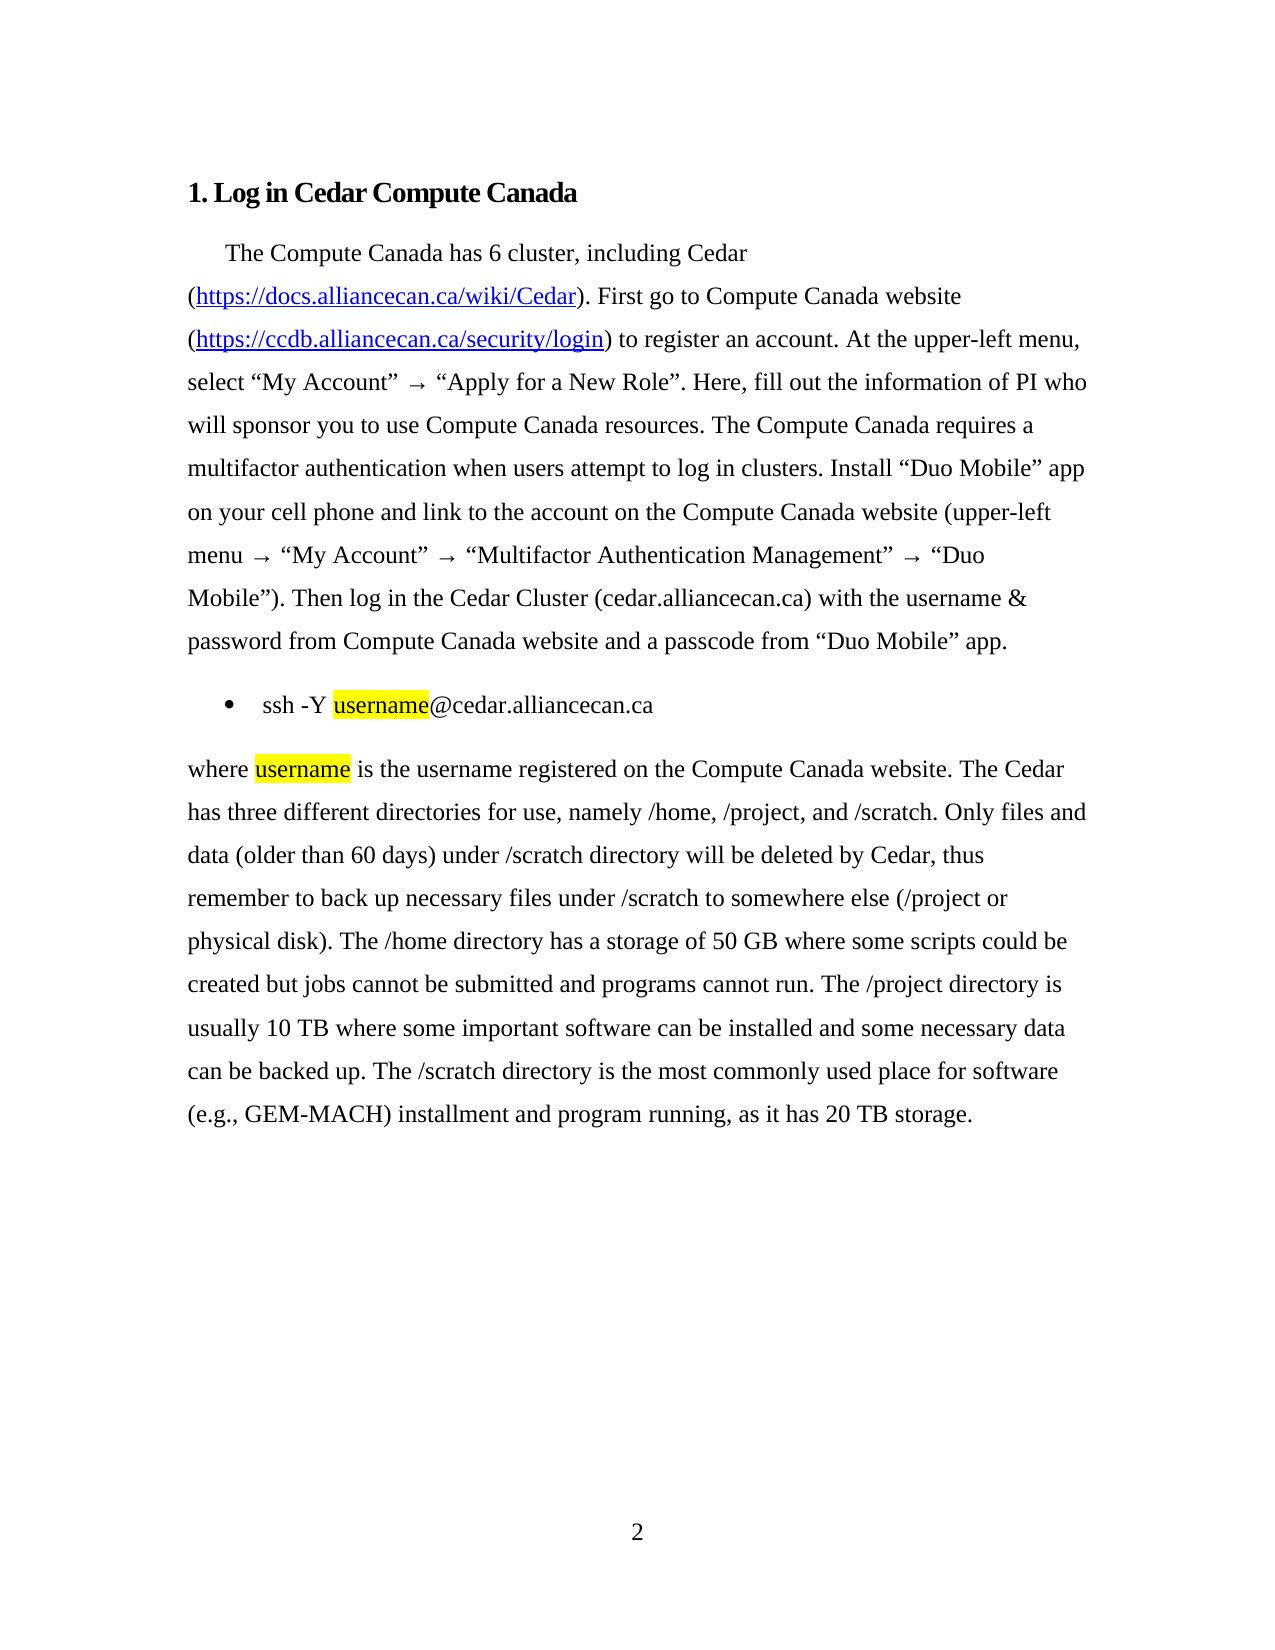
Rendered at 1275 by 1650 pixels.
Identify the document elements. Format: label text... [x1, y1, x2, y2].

text The Compute Canada has 6 cluster, including Cedar (https://docs.alliancecan.ca/wiki/Cedar). First go to Compute Canada website (https://ccdb.alliancecan.ca/security/login) to register an account. At the upper-left menu, select “My Account” → “Apply for a New Role”. Here, fill out the information of PI who will sponsor you to use Compute Canada resources. The Compute Canada requires a multifactor authentication when users attempt to log in clusters. Install “Duo Mobile” app on your cell phone and link to the account on the Compute Canada website (upper-left menu → “My Account” → “Multifactor Authentication Management” → “Duo Mobile”). Then log in the Cedar Cluster (cedar.alliancecan.ca) with the username & password from Compute Canada website and a passcode from “Duo Mobile” app. [187, 238, 1087, 655]
text where username is the username registered on the Compute Canada website. The Cedar has three different directories for use, namely /home, /project, and /scratch. Only files and data (older than 60 days) under /scratch directory will be deleted by Cedar, thus remember to back up necessary files under /scratch to somewhere else (/project or physical disk). The /home directory has a storage of 50 GB where some scripts could be created but jobs cannot be submitted and programs cannot run. The /project directory is usually 10 TB where some important software can be installed and some necessary data can be backed up. The /scratch directory is the most commonly used place for software (e.g., GEM-MACH) installment and program running, as it has 20 TB storage. [187, 754, 1087, 1128]
list ssh -Y username@cedar.alliancecan.ca [225, 690, 333, 719]
list ssh -Y username@cedar.alliancecan.ca [429, 690, 1087, 719]
subtitle 1. Log in Cedar Compute Canada [187, 175, 1087, 208]
